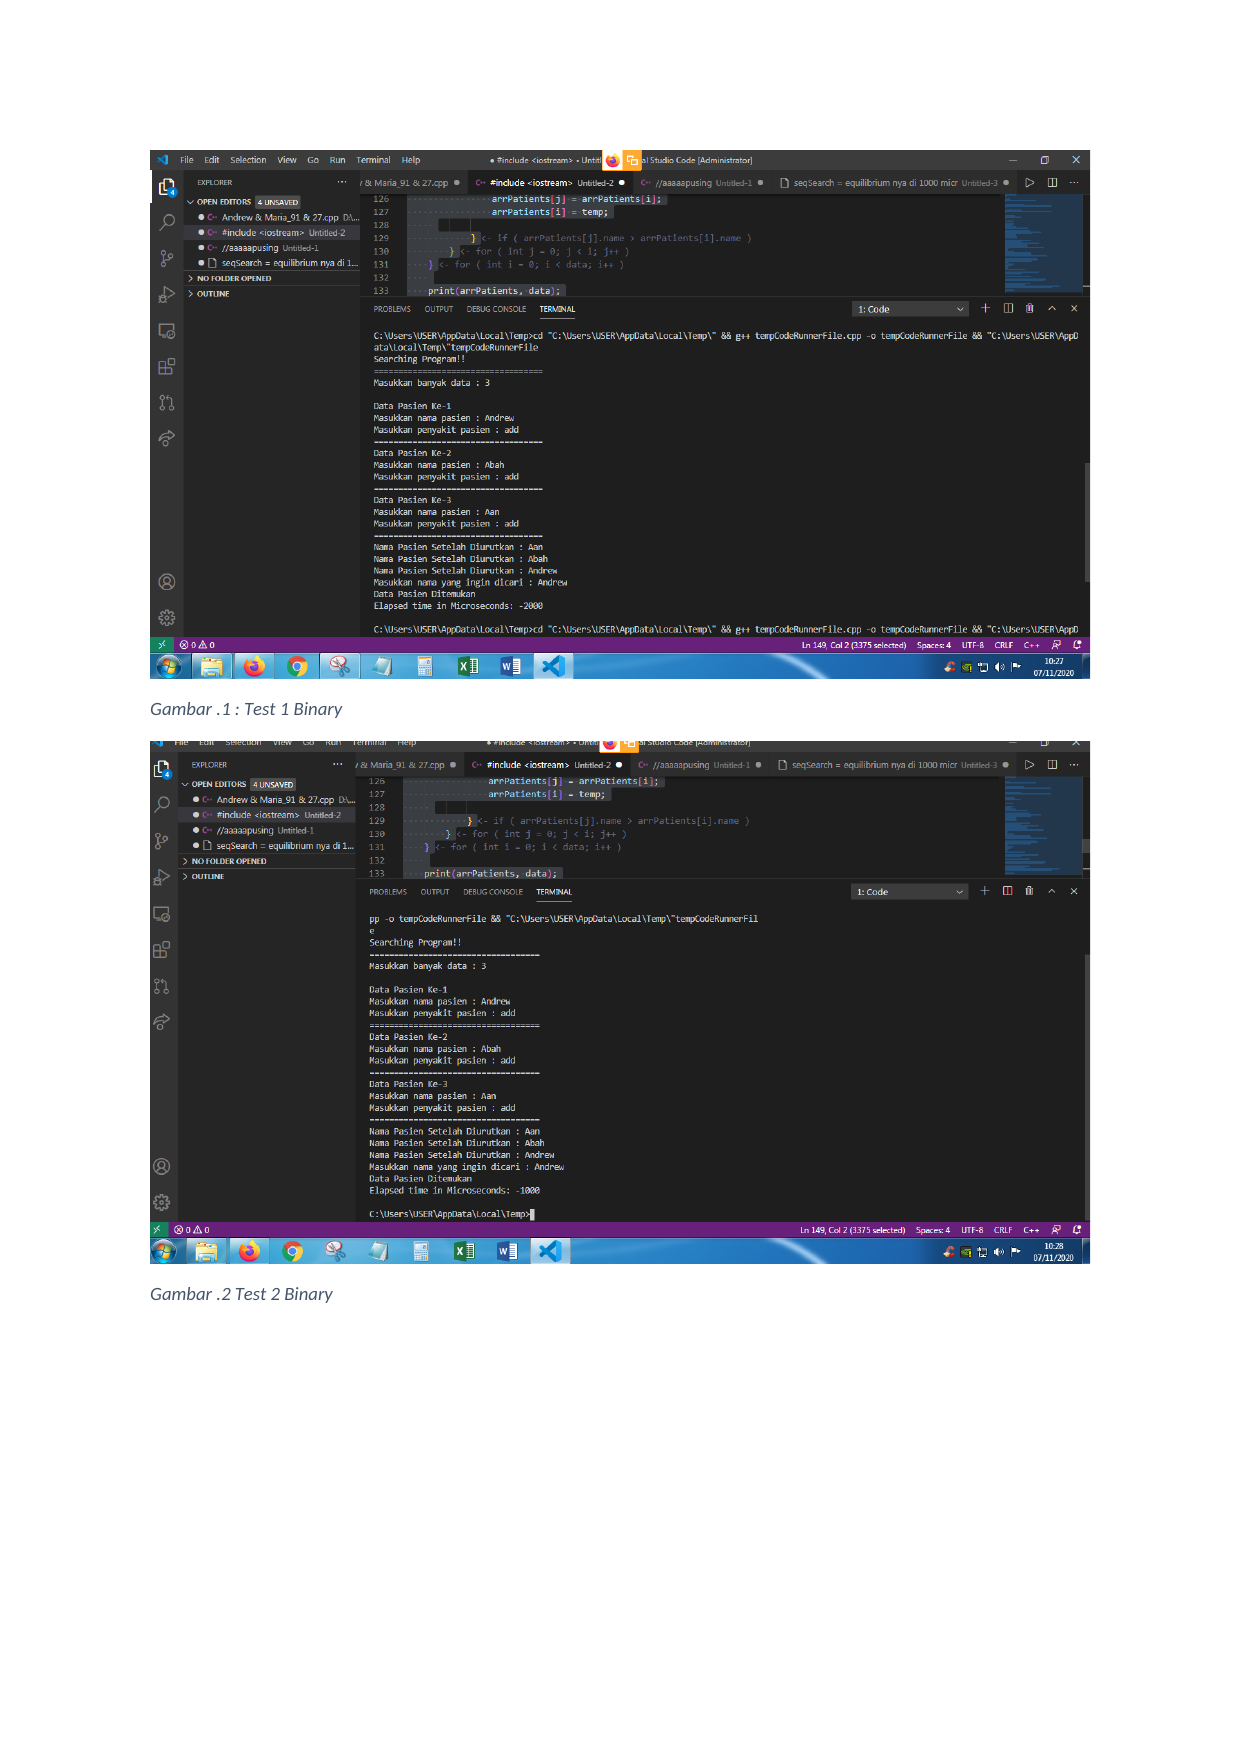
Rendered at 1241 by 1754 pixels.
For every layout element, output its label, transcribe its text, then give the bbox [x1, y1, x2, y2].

picture [150, 741, 1091, 1264]
picture [150, 150, 1091, 679]
text Gambar .1 : Test 1 Binary [150, 697, 1090, 720]
